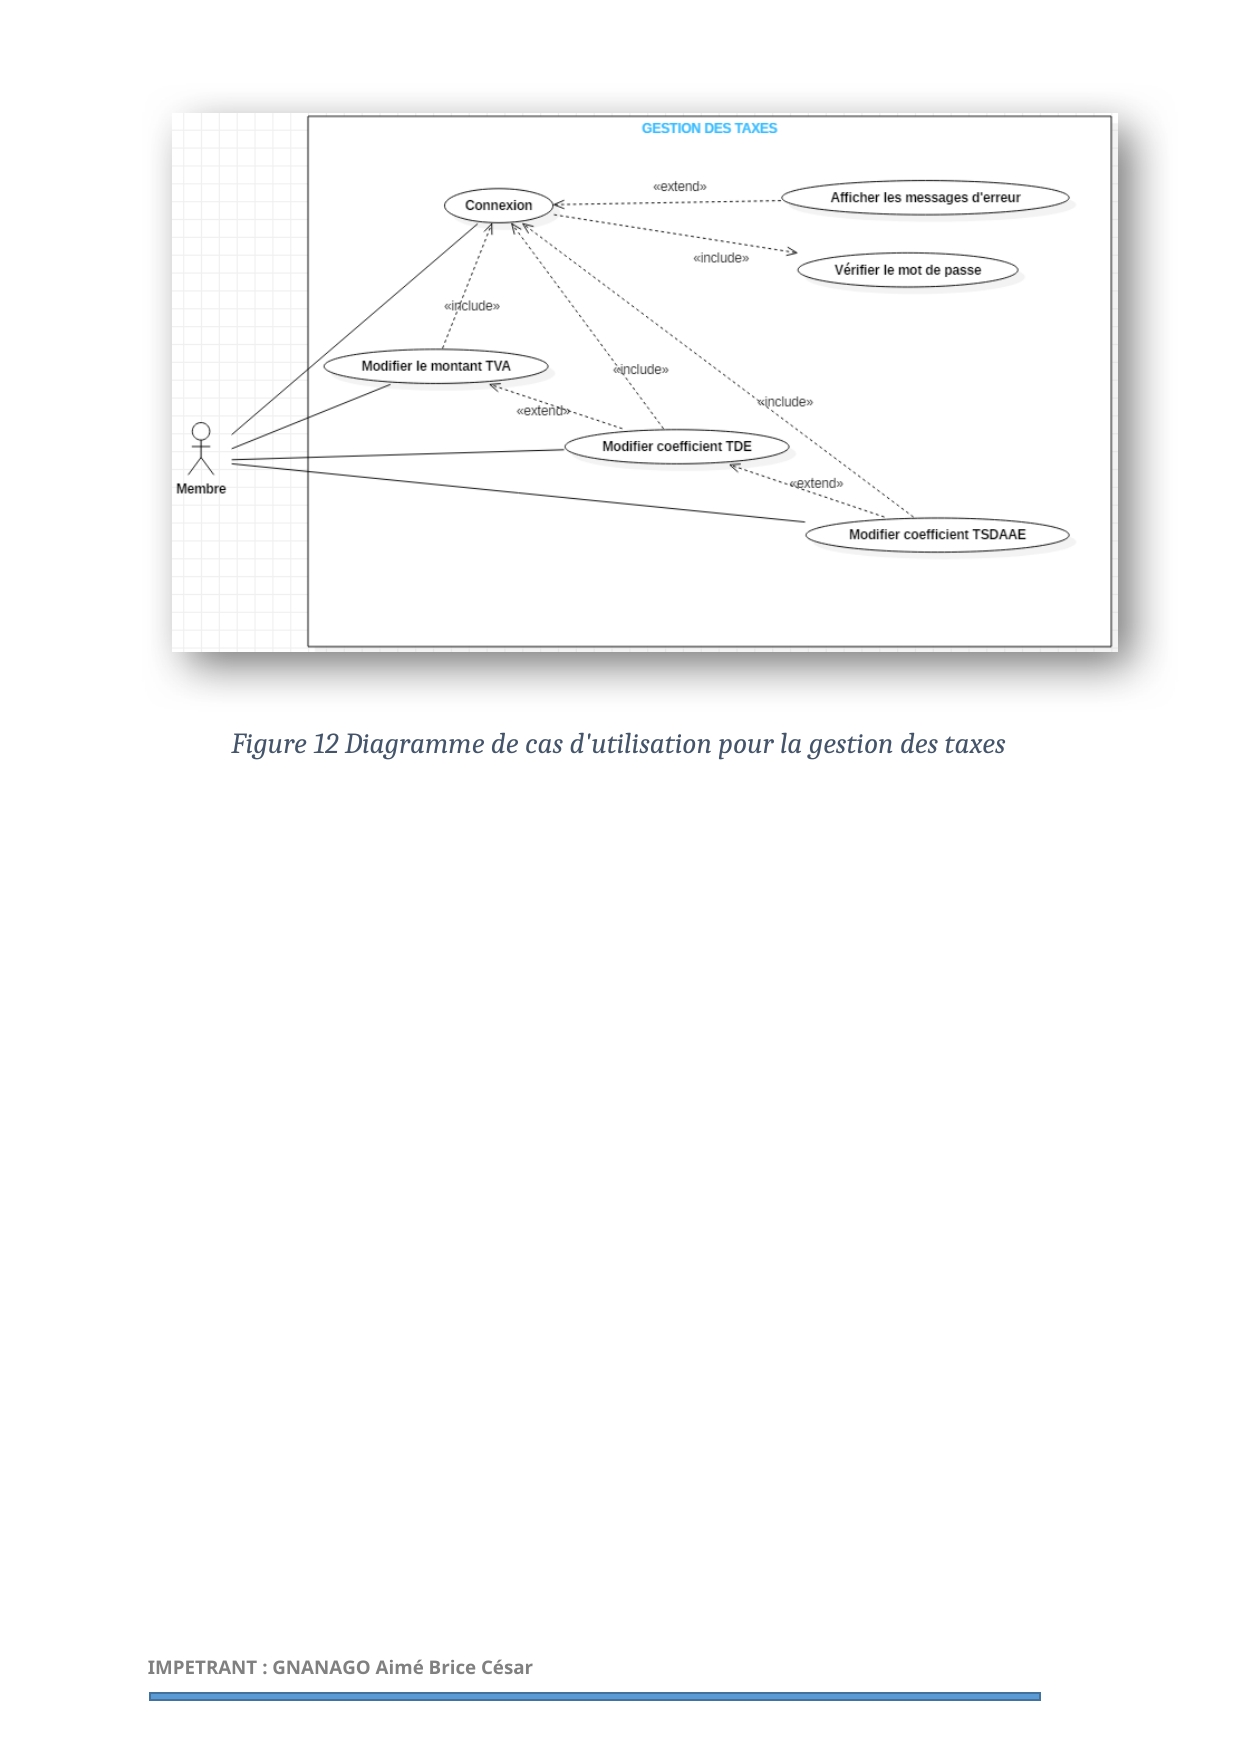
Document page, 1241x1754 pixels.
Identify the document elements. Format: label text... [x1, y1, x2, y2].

picture [172, 113, 1118, 652]
text Figure 12 Diagramme de cas d'utilisation pour la gestion des taxes [148, 727, 1092, 761]
